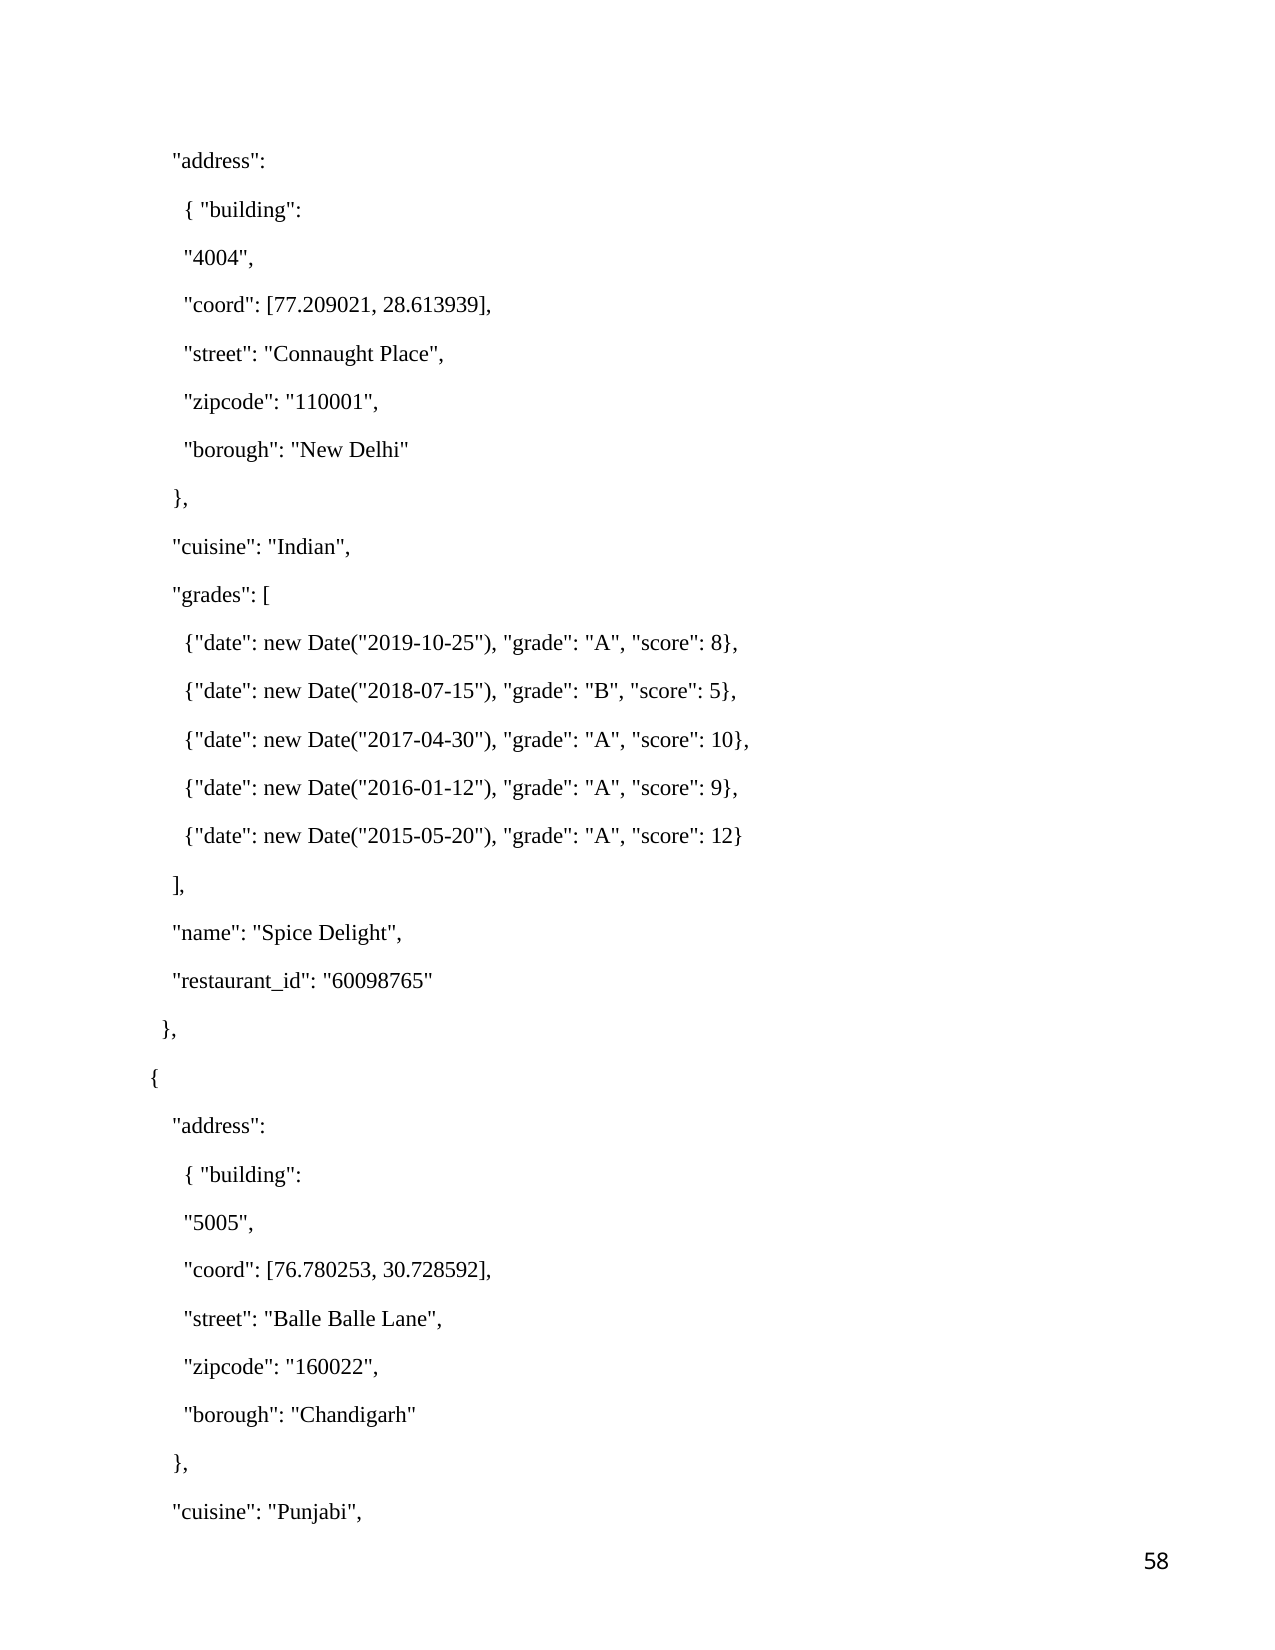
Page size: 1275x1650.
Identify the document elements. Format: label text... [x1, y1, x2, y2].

text "coord": [77.209021, 28.613939], [183, 292, 1237, 318]
text {"date": new Date("2015-05-20"), "grade": "A", "score": 12} [183, 823, 1237, 849]
text {"date": new Date("2017-04-30"), "grade": "A", "score": 10}, [183, 726, 1237, 752]
text ], [172, 871, 1237, 897]
text }, [172, 484, 1237, 511]
text "coord": [76.780253, 30.728592], [183, 1257, 1237, 1283]
text }, [160, 1016, 1237, 1042]
text "address": { "building": "5005", [172, 1112, 361, 1235]
text "street": "Connaught Place", "zipcode": "110001", "borough": "New Delhi" [183, 340, 469, 463]
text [172, 1498, 363, 1524]
text "street": "Balle Balle Lane", "zipcode": "160022", "borough": "Chandigarh" [183, 1305, 469, 1428]
text {"date": new Date("2019-10-25"), "grade": "A", "score": 8}, [183, 629, 1237, 655]
text "name": "Spice Delight", "restaurant_id": "60098765" [172, 919, 433, 994]
text { [149, 1064, 1237, 1090]
text }, [172, 1449, 1237, 1476]
text "cuisine": "Indian", "grades": [ [172, 533, 351, 607]
text {"date": new Date("2018-07-15"), "grade": "B", "score": 5}, [183, 677, 1237, 704]
text "address": { "building": "4004", [172, 147, 361, 270]
text {"date": new Date("2016-01-12"), "grade": "A", "score": 9}, [183, 774, 1237, 801]
